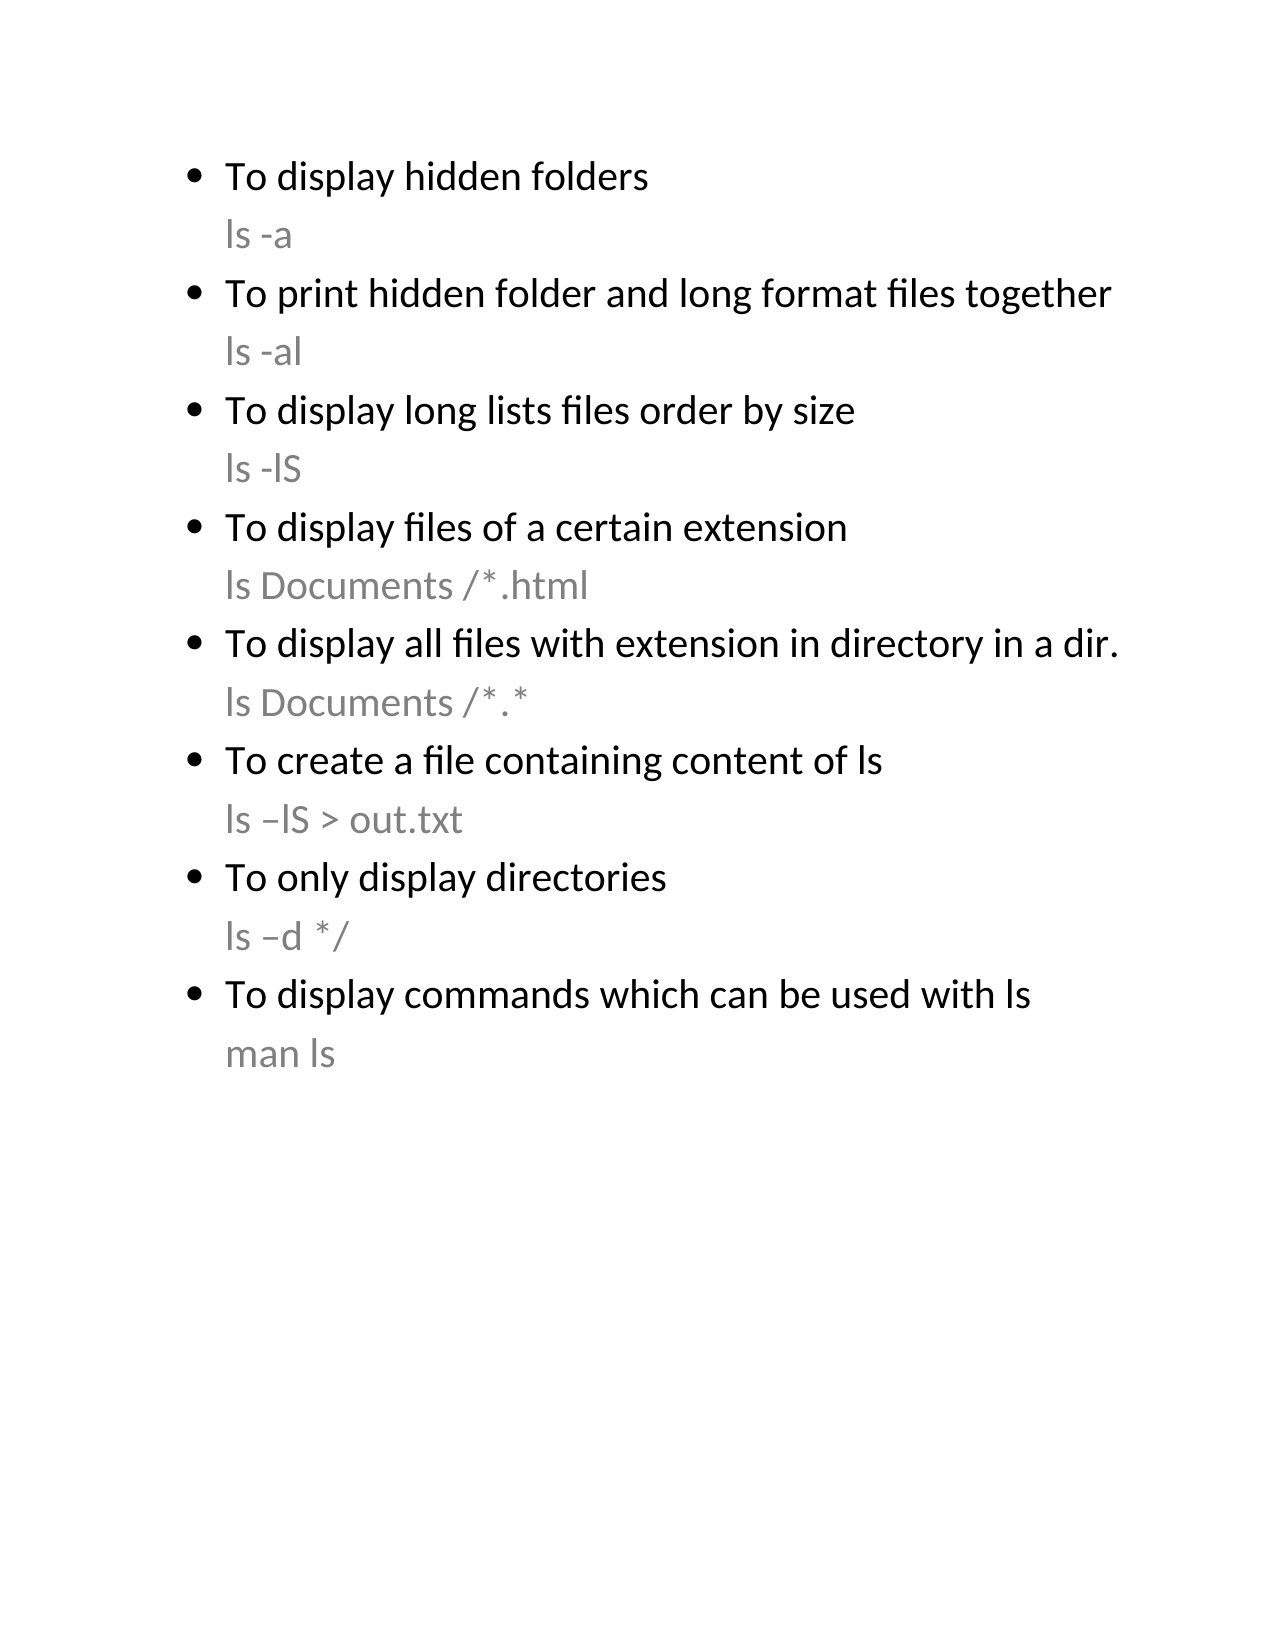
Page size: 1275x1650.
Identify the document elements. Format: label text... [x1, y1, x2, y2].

list ls Documents /*.* [225, 676, 1125, 727]
list To display hidden folders [187, 150, 1125, 201]
list ls -a [225, 208, 1125, 259]
list To display long lists files order by size [187, 384, 1125, 434]
list ls Documents /*.html [225, 559, 1125, 610]
list To display all files with extension in directory in a dir. [187, 617, 1125, 668]
list ls –d */ [225, 910, 1125, 961]
list To only display directories [187, 851, 1125, 902]
list To display files of a certain extension [187, 501, 1125, 551]
list To create a file containing content of ls [187, 734, 1125, 785]
list ls –lS > out.txt [225, 793, 1125, 844]
list To print hidden folder and long format files together [187, 267, 1125, 318]
list ls -lS [225, 442, 1125, 493]
list To display commands which can be used with ls [187, 968, 1125, 1019]
list ls -al [225, 325, 1125, 376]
list man ls [225, 1027, 1125, 1077]
